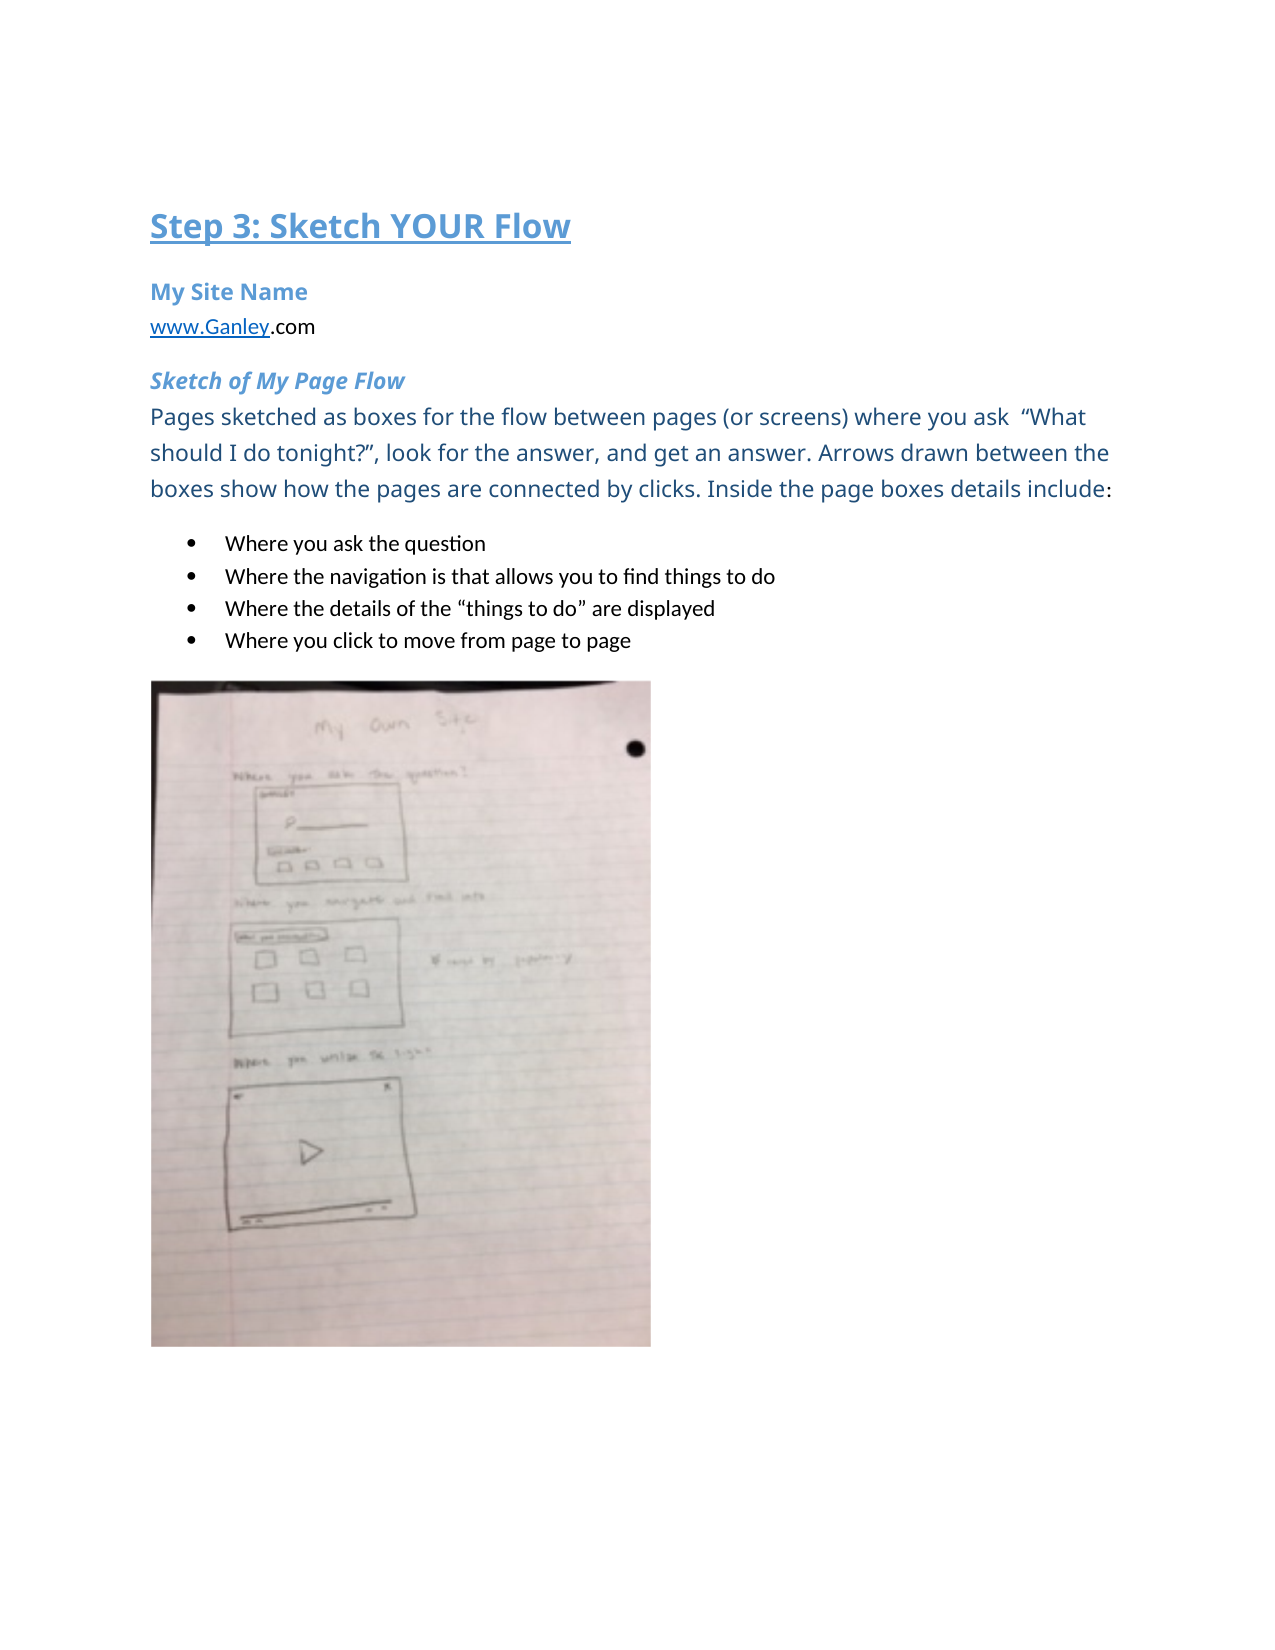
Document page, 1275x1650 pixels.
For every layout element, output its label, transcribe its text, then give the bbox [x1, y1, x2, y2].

picture [152, 682, 650, 1346]
list Where you ask the question [187, 529, 1125, 558]
list Where the navigation is that allows you to find things to do [187, 562, 1125, 590]
list Where the details of the “things to do” are displayed [187, 594, 1125, 622]
text Pages sketched as boxes for the flow between pages (or screens) where you ask “What should I do tonight?”, look for the answer, and get an answer. Arrows drawn between the boxes show how the pages are connected by clicks. Inside the page boxes details include: [150, 401, 1125, 504]
subtitle My Site Name [150, 276, 1125, 307]
subtitle Sketch of My Page Flow [150, 365, 1125, 396]
subtitle Step 3: Sketch YOUR Flow [150, 203, 1125, 248]
text www.Ganley.com [150, 312, 1125, 340]
list Where you click to move from page to page [187, 626, 1125, 654]
